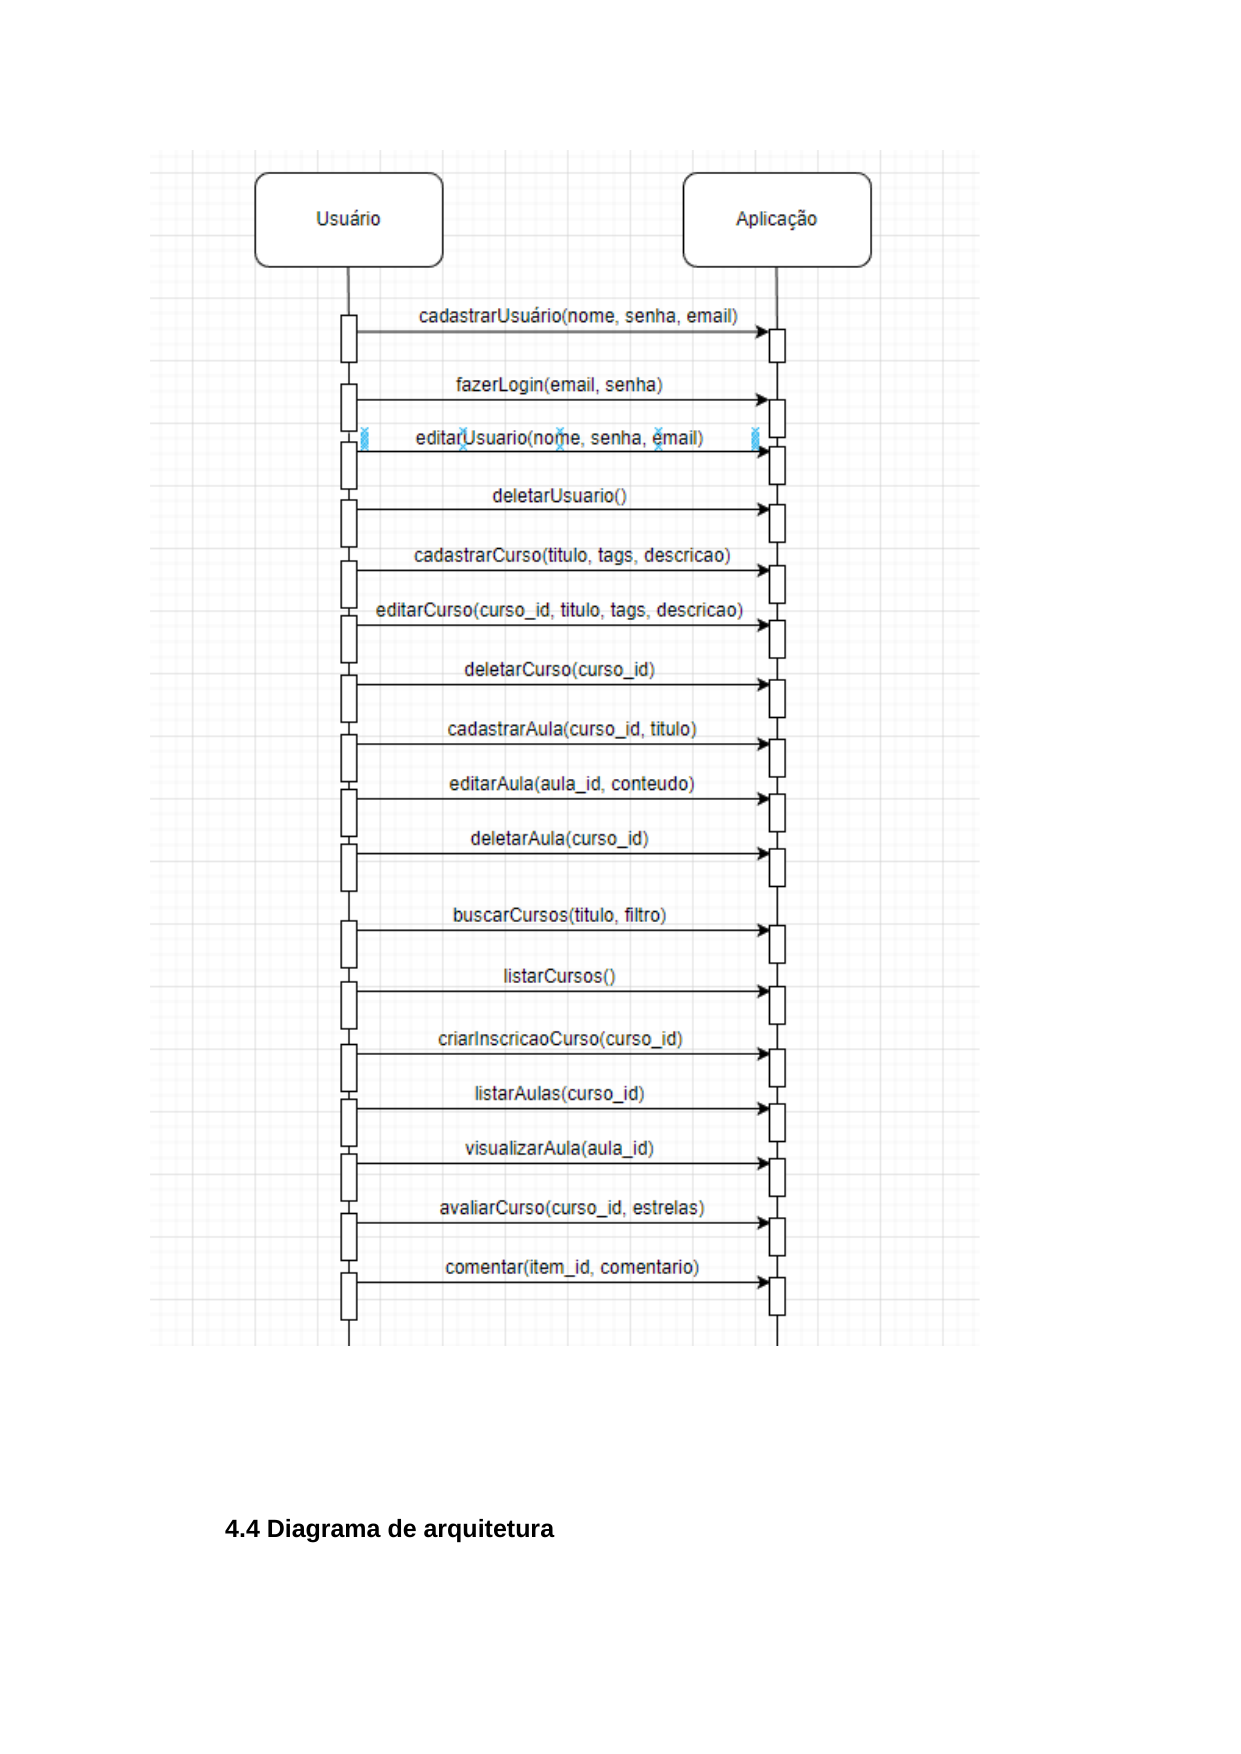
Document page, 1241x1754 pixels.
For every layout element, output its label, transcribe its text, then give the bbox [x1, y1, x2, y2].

text 4.4 Diagrama de arquitetura [150, 1514, 1090, 1543]
picture [150, 150, 980, 1346]
